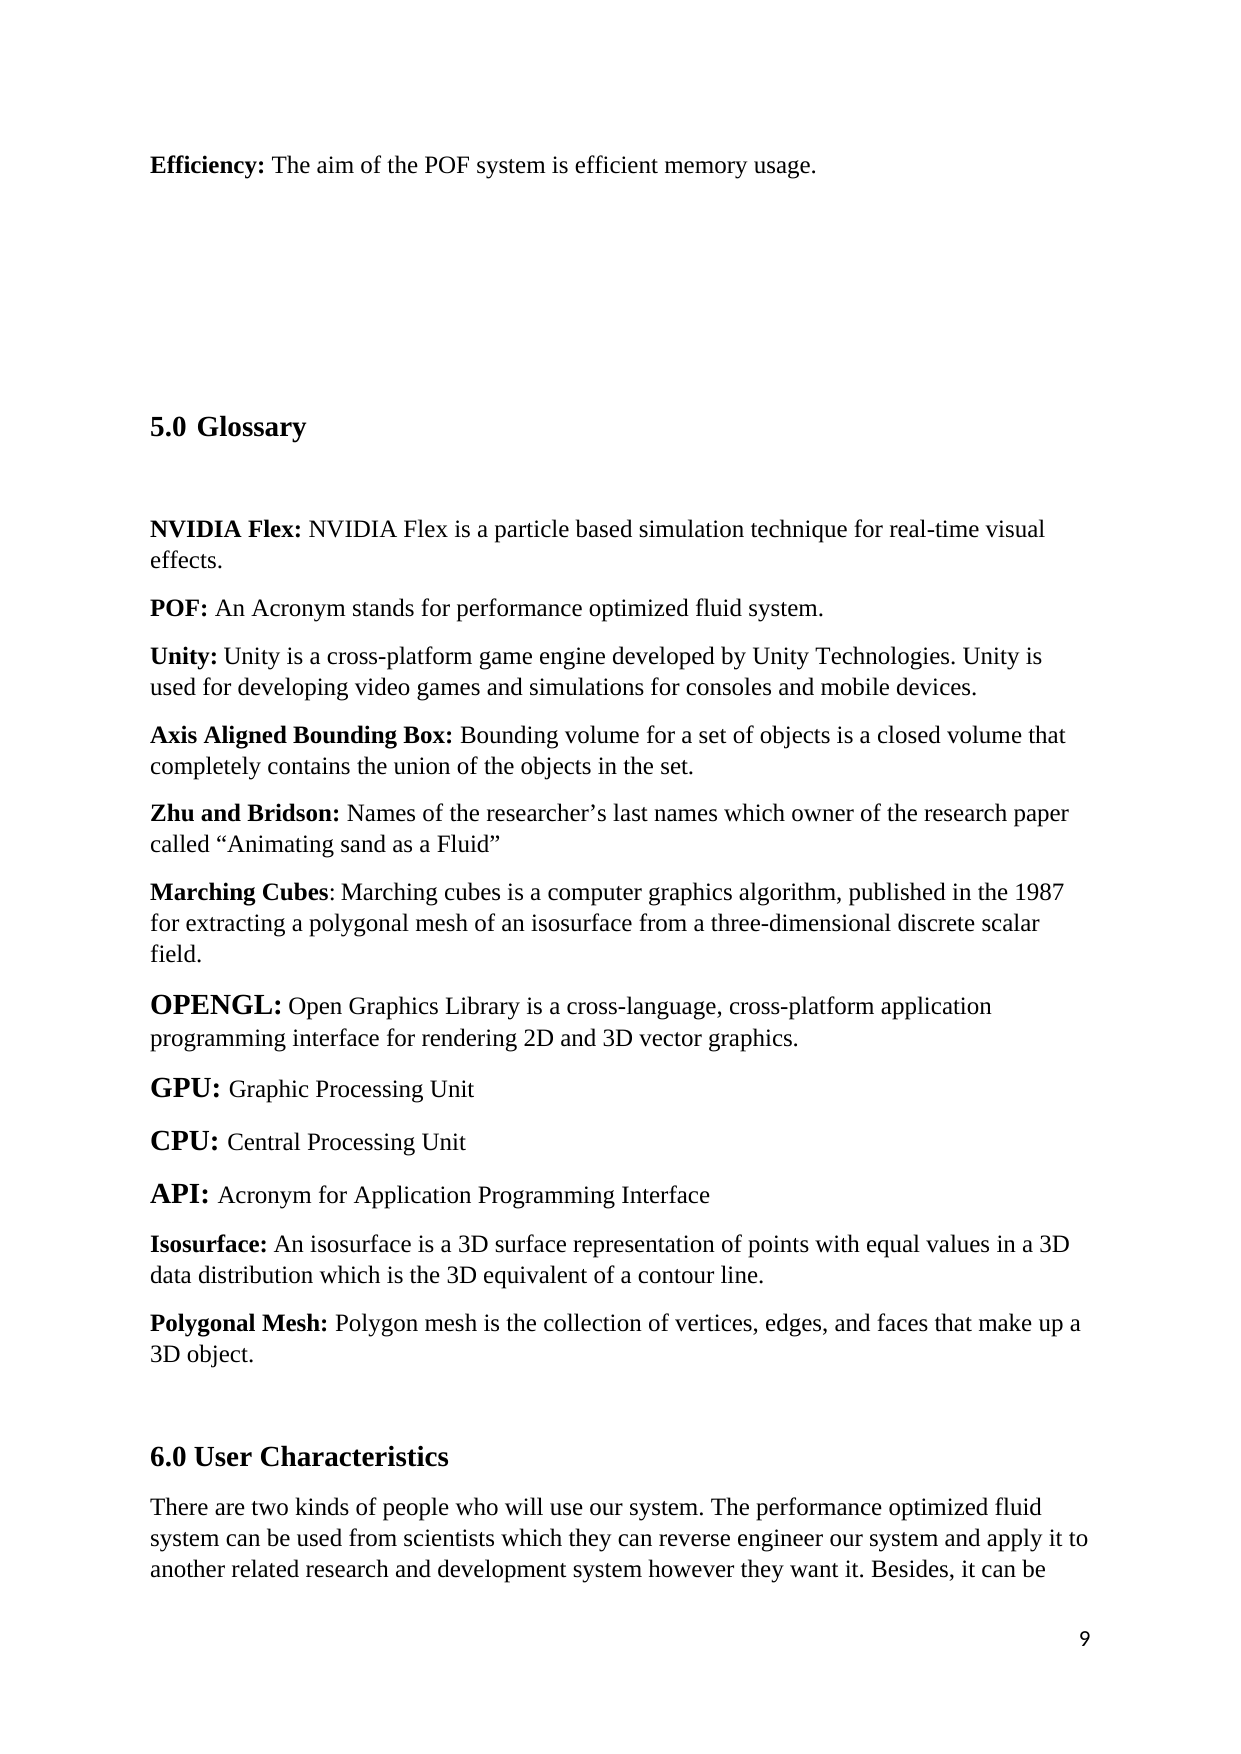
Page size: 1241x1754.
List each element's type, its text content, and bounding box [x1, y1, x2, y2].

text Unity: Unity is a cross-platform game engine developed by Unity Technologies. Unity is used for developing video games and simulations for consoles and mobile devices. [150, 641, 1090, 701]
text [150, 1492, 1090, 1583]
text NVIDIA Flex: NVIDIA Flex is a particle based simulation technique for real-time visual effects. [150, 514, 1090, 574]
text Zhu and Bridson: Names of the researcher’s last names which owner of the research paper called “Animating sand as a Fluid” [150, 798, 1090, 858]
text Polygonal Mesh: Polygon mesh is the collection of vertices, edges, and faces that make up a 3D object. [150, 1308, 1090, 1368]
text CPU: Central Processing Unit [150, 1123, 1090, 1157]
text OPENGL: Open Graphics Library is a cross-language, cross-platform application programming interface for rendering 2D and 3D vector graphics. [150, 987, 1090, 1052]
text Isosurface: An isosurface is a 3D surface representation of points with equal values in a 3D data distribution which is the 3D equivalent of a contour line. [150, 1229, 1090, 1289]
text Marching Cubes: Marching cubes is a computer graphics algorithm, published in the 1987 for extracting a polygonal mesh of an isosurface from a three-dimensional discrete scalar field. [150, 877, 1090, 968]
text POF: An Acronym stands for performance optimized fluid system. [150, 593, 1090, 622]
text 6.0 User Characteristics [150, 1439, 1090, 1473]
text API: Acronym for Application Programming Interface [150, 1176, 1090, 1210]
text Efficiency: The aim of the POF system is efficient memory usage. [150, 150, 1090, 179]
list Glossary [150, 409, 1090, 442]
text GPU: Graphic Processing Unit [150, 1071, 1090, 1104]
text Axis Aligned Bounding Box: Bounding volume for a set of objects is a closed volume that completely contains the union of the objects in the set. [150, 720, 1090, 779]
